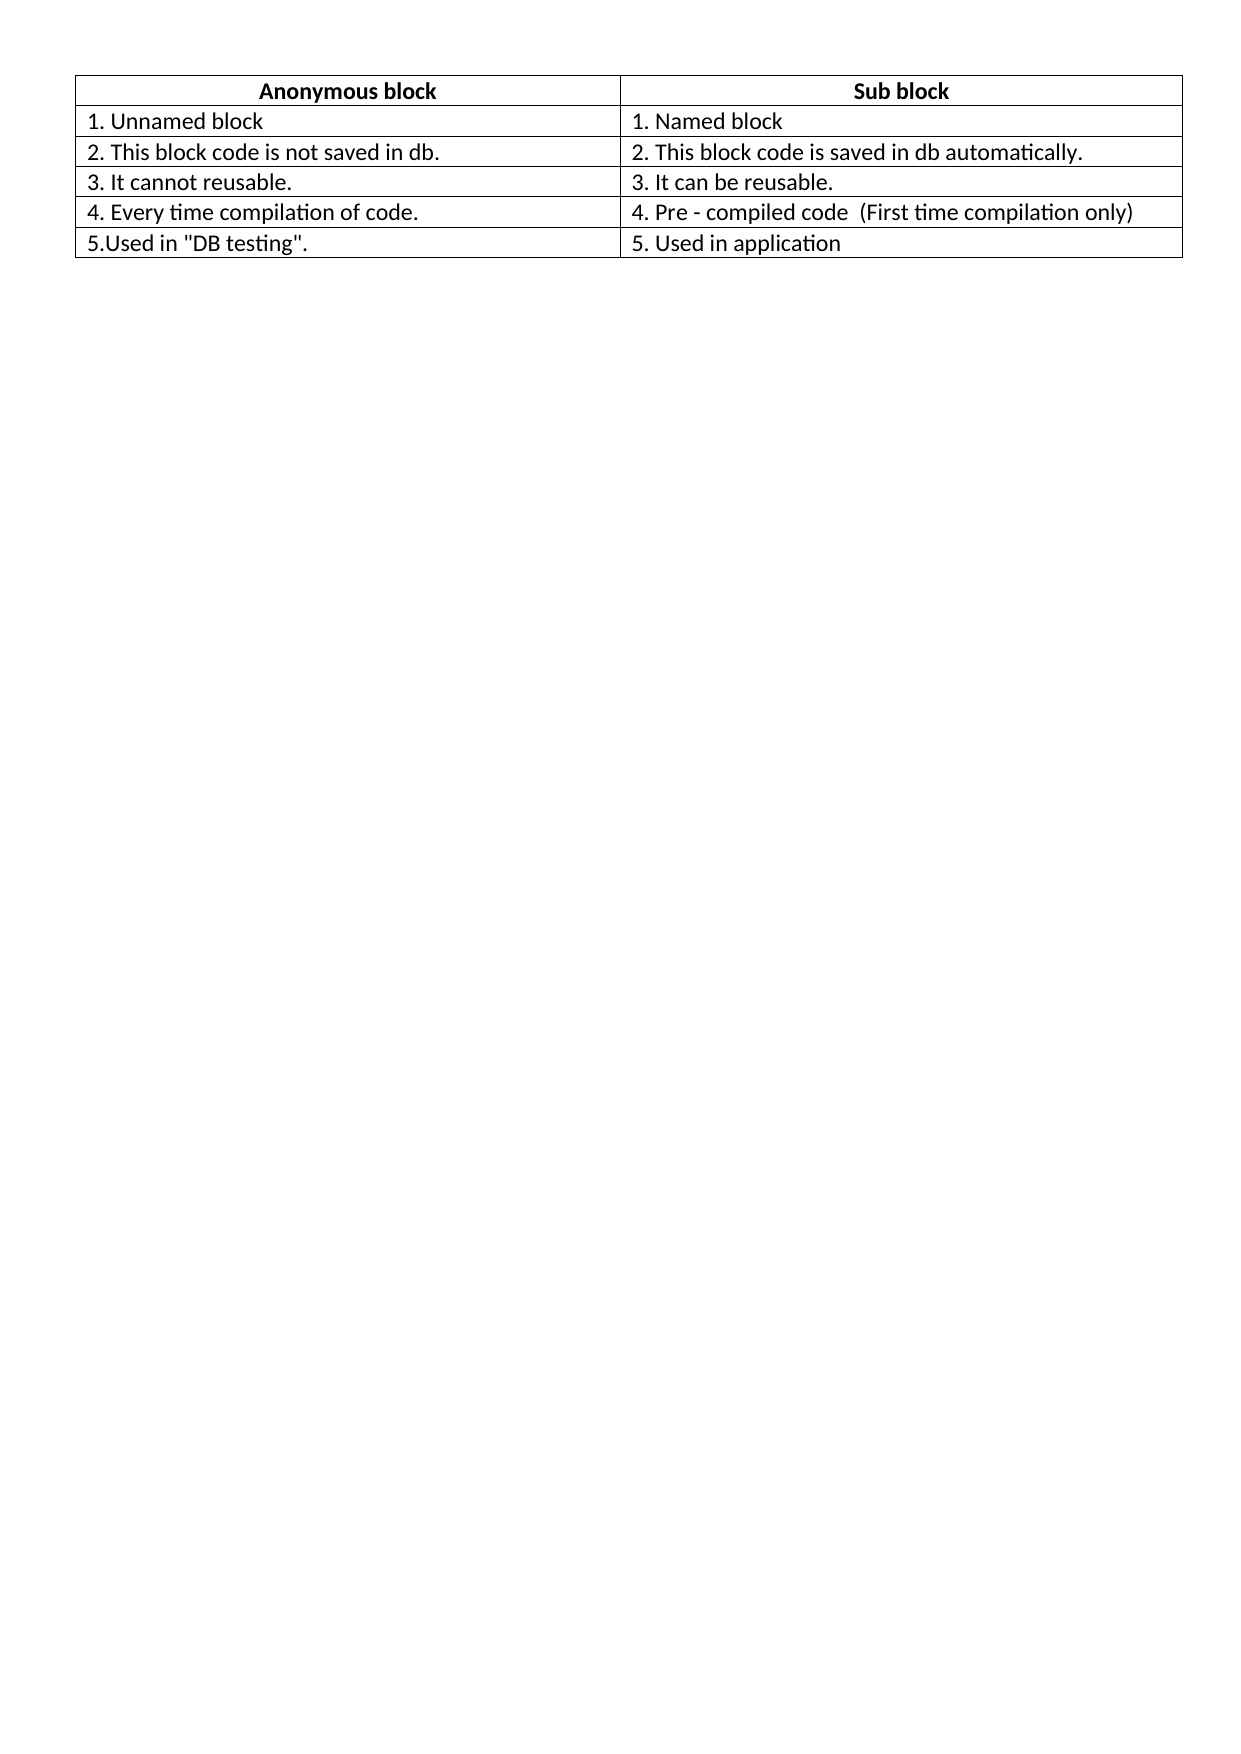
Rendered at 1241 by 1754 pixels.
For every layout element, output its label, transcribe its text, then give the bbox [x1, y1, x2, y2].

table_header Sub block [621, 76, 1182, 105]
table_cell 2. This block code is not saved in db. [76, 137, 620, 166]
table_cell 4. Pre - compiled code (First time compilation only) [621, 197, 1182, 227]
table_cell 3. It can be reusable. [621, 167, 1182, 196]
table_cell 2. This block code is saved in db automatically. [621, 137, 1182, 166]
table_cell 1. Named block [621, 106, 1182, 136]
table_cell 5. Used in application [621, 228, 1182, 257]
table_cell 4. Every time compilation of code. [76, 197, 620, 227]
table_cell 3. It cannot reusable. [76, 167, 620, 196]
table_cell 1. Unnamed block [76, 106, 620, 136]
table_header Anonymous block [76, 76, 620, 105]
table_cell 5.Used in "DB testing". [76, 228, 620, 257]
